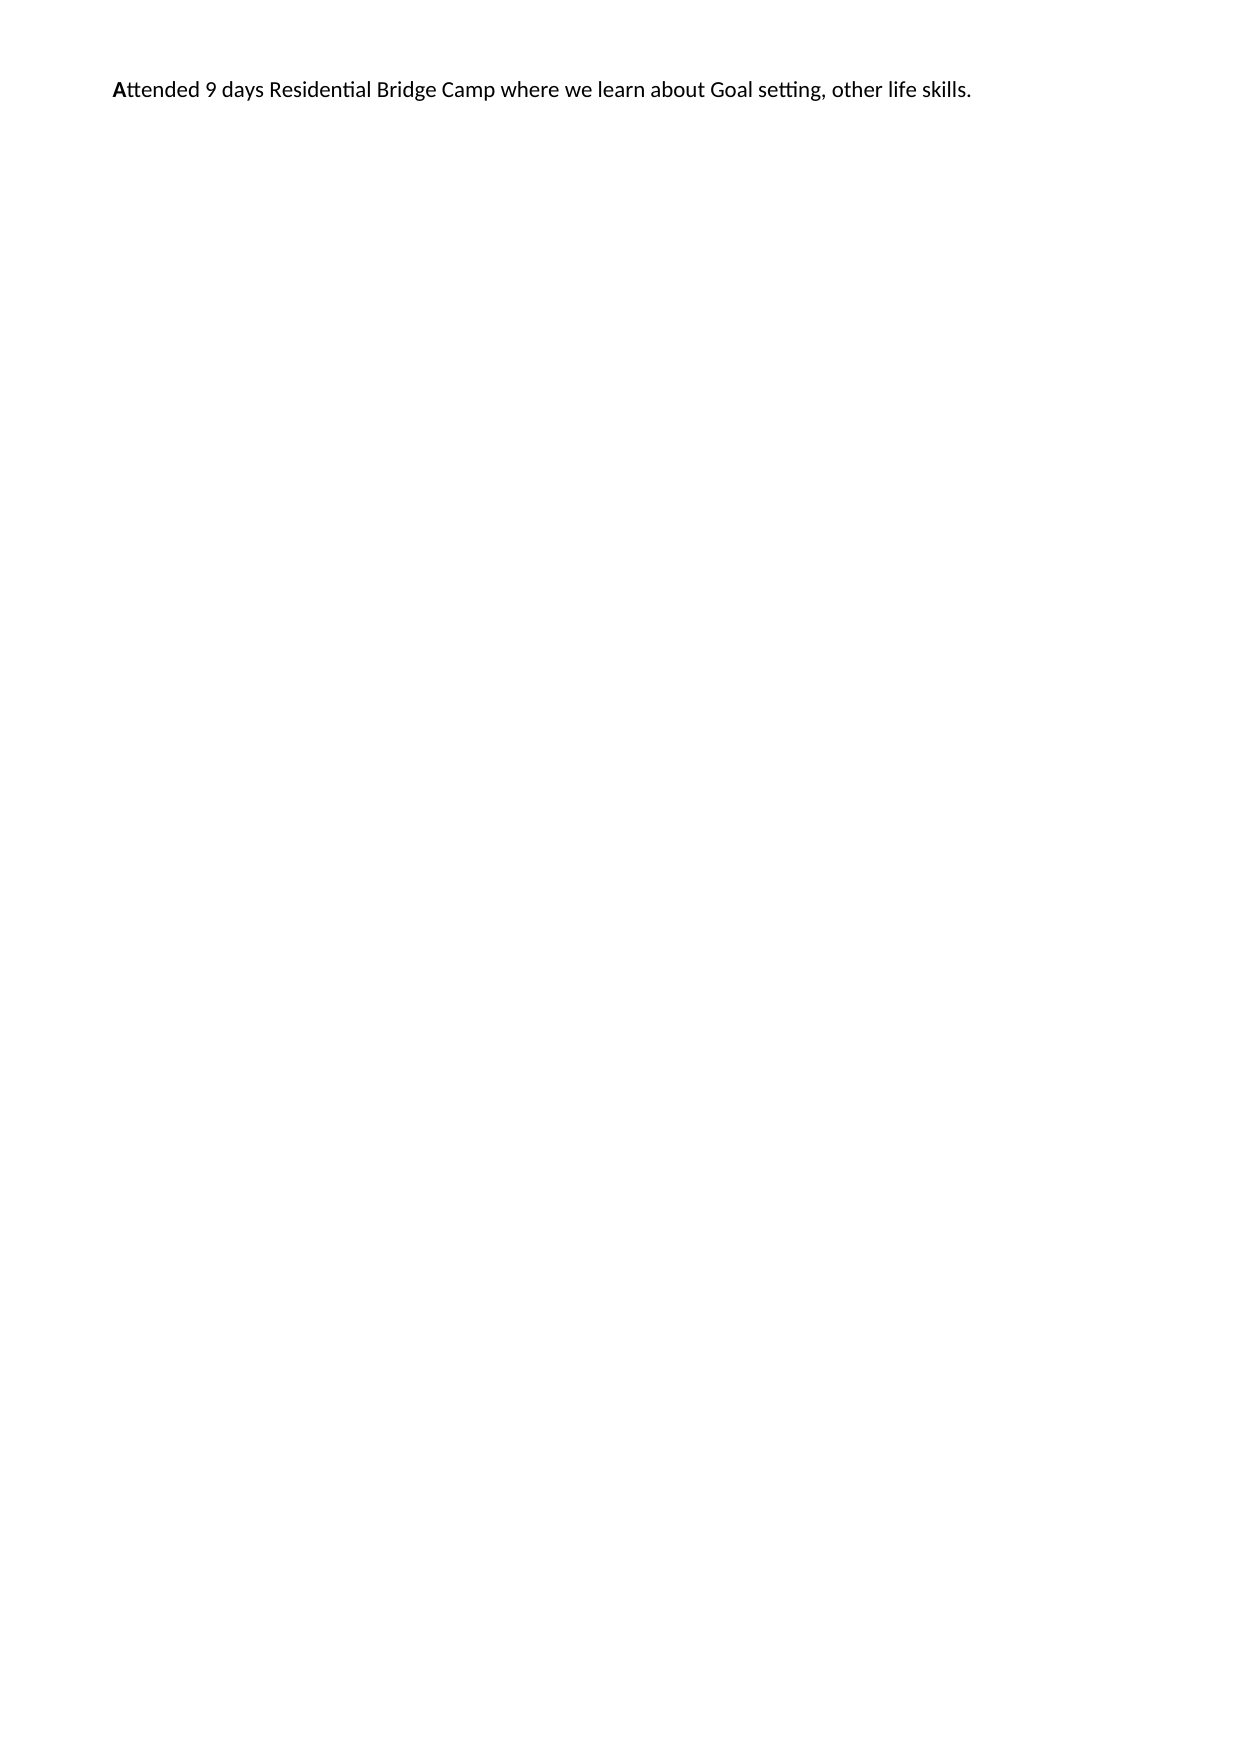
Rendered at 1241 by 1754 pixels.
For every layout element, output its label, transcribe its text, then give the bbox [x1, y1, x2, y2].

list Attended 9 days Residential Bridge Camp where we learn about Goal setting, other life skills. [112, 75, 1165, 103]
